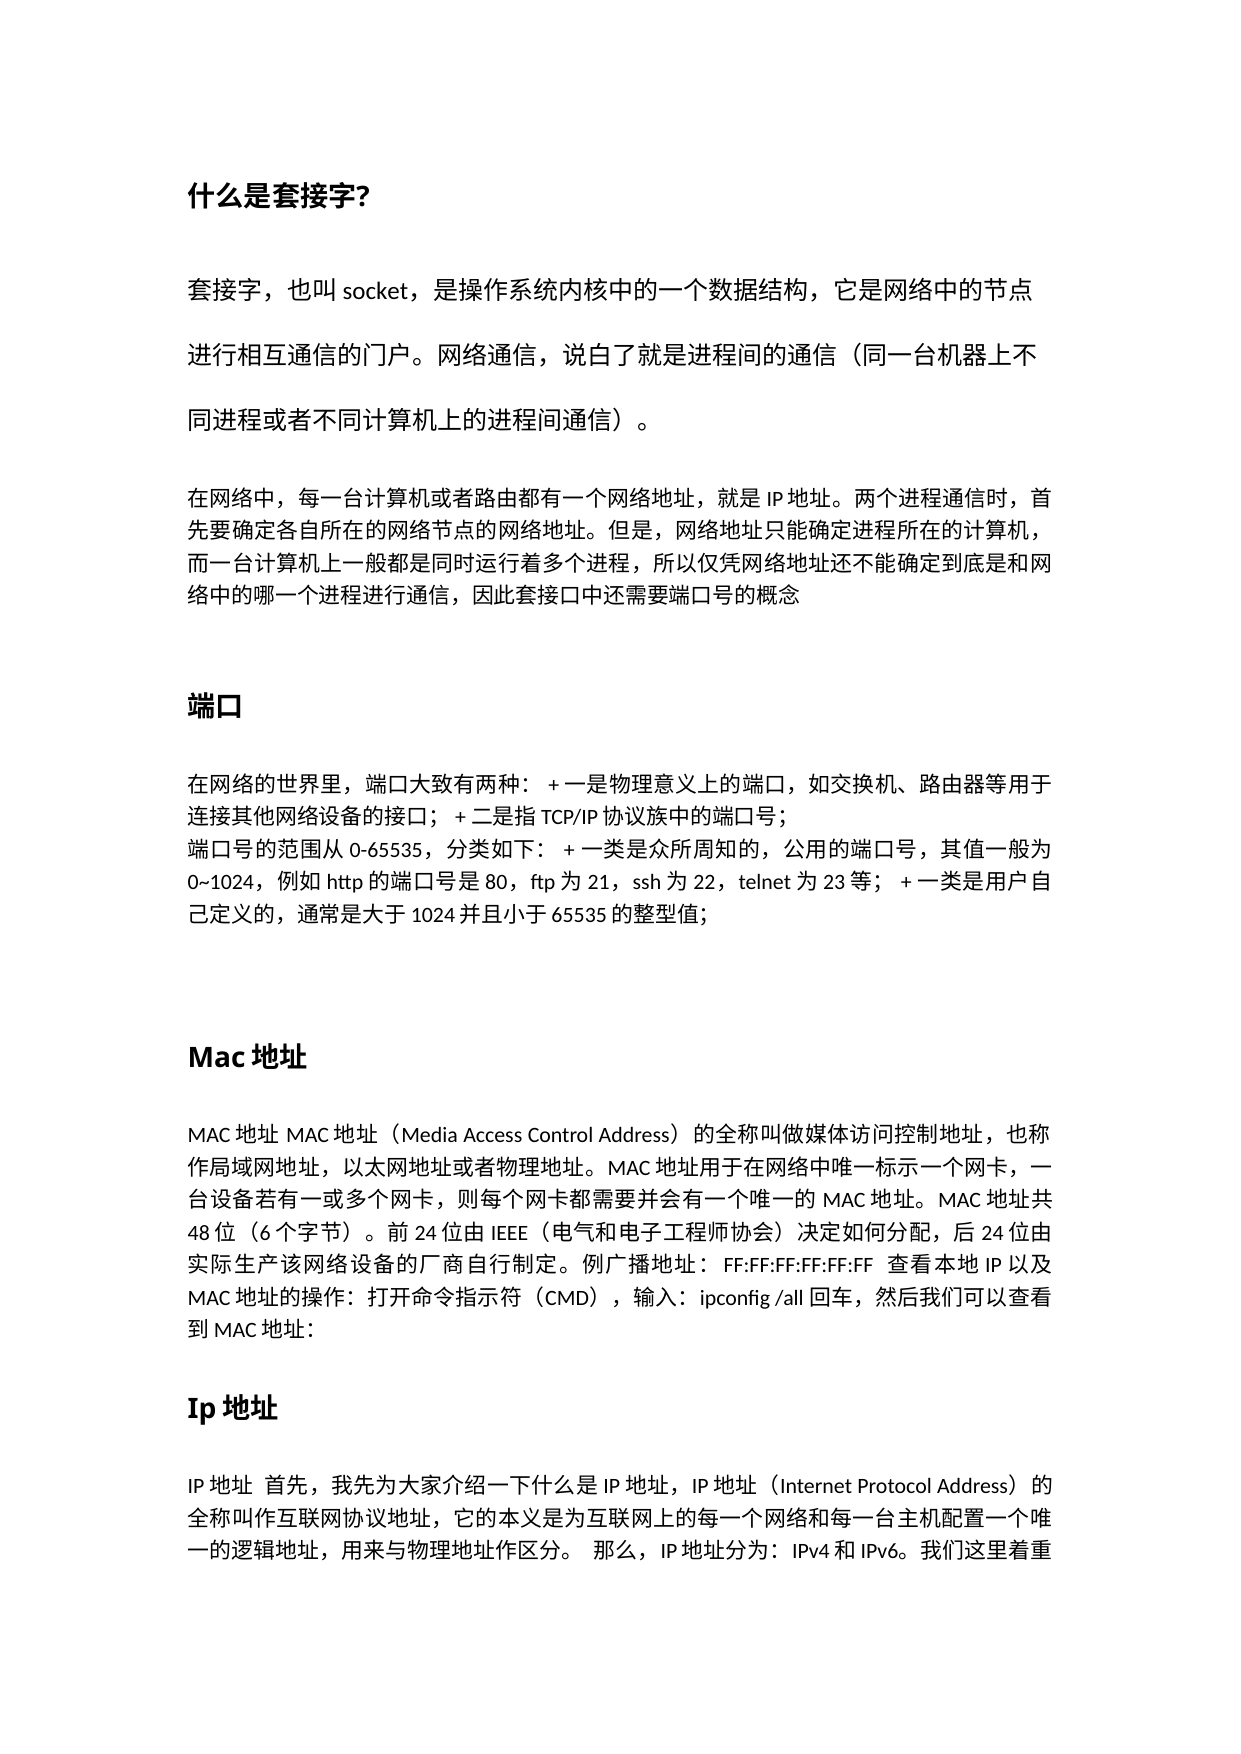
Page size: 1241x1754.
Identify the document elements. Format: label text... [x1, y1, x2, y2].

text 套接字，也叫socket，是操作系统内核中的一个数据结构，它是网络中的节点进行相互通信的门户。网络通信，说白了就是进程间的通信（同一台机器上不同进程或者不同计算机上的进程间通信）。 [187, 256, 1053, 451]
text 在网络中，每一台计算机或者路由都有一个网络地址，就是IP地址。两个进程通信时，首先要确定各自所在的网络节点的网络地址。但是，网络地址只能确定进程所在的计算机，而一台计算机上一般都是同时运行着多个进程，所以仅凭网络地址还不能确定到底是和网络中的哪一个进程进行通信，因此套接口中还需要端口号的概念 [187, 480, 1053, 610]
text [187, 1468, 1053, 1565]
text 端口号的范围从0-65535，分类如下： + 一类是众所周知的，公用的端口号，其值一般为0~1024，例如http的端口号是80，ftp为21，ssh为22，telnet为23等； + 一类是用户自己定义的，通常是大于1024并且小于65535的整型值； [187, 831, 1053, 929]
subtitle Mac地址 [187, 1023, 1053, 1088]
subtitle 端口 [187, 672, 1053, 737]
subtitle Ip地址 [187, 1374, 1053, 1439]
subtitle 什么是套接字? [187, 162, 1053, 227]
text 在网络的世界里，端口大致有两种： + 一是物理意义上的端口，如交换机、路由器等用于连接其他网络设备的接口； + 二是指TCP/IP协议族中的端口号； [187, 766, 1053, 831]
text MAC地址 MAC地址（Media Access Control Address）的全称叫做媒体访问控制地址，也称作局域网地址，以太网地址或者物理地址。MAC地址用于在网络中唯一标示一个网卡，一台设备若有一或多个网卡，则每个网卡都需要并会有一个唯一的MAC地址。MAC地址共48位（6个字节）。前24位由IEEE（电气和电子工程师协会）决定如何分配，后24位由实际生产该网络设备的厂商自行制定。例广播地址：FF:FF:FF:FF:FF:FF 查看本地IP以及MAC地址的操作：打开命令指示符（CMD），输入：ipconfig /all 回车，然后我们可以查看到MAC地址： [187, 1117, 1053, 1344]
